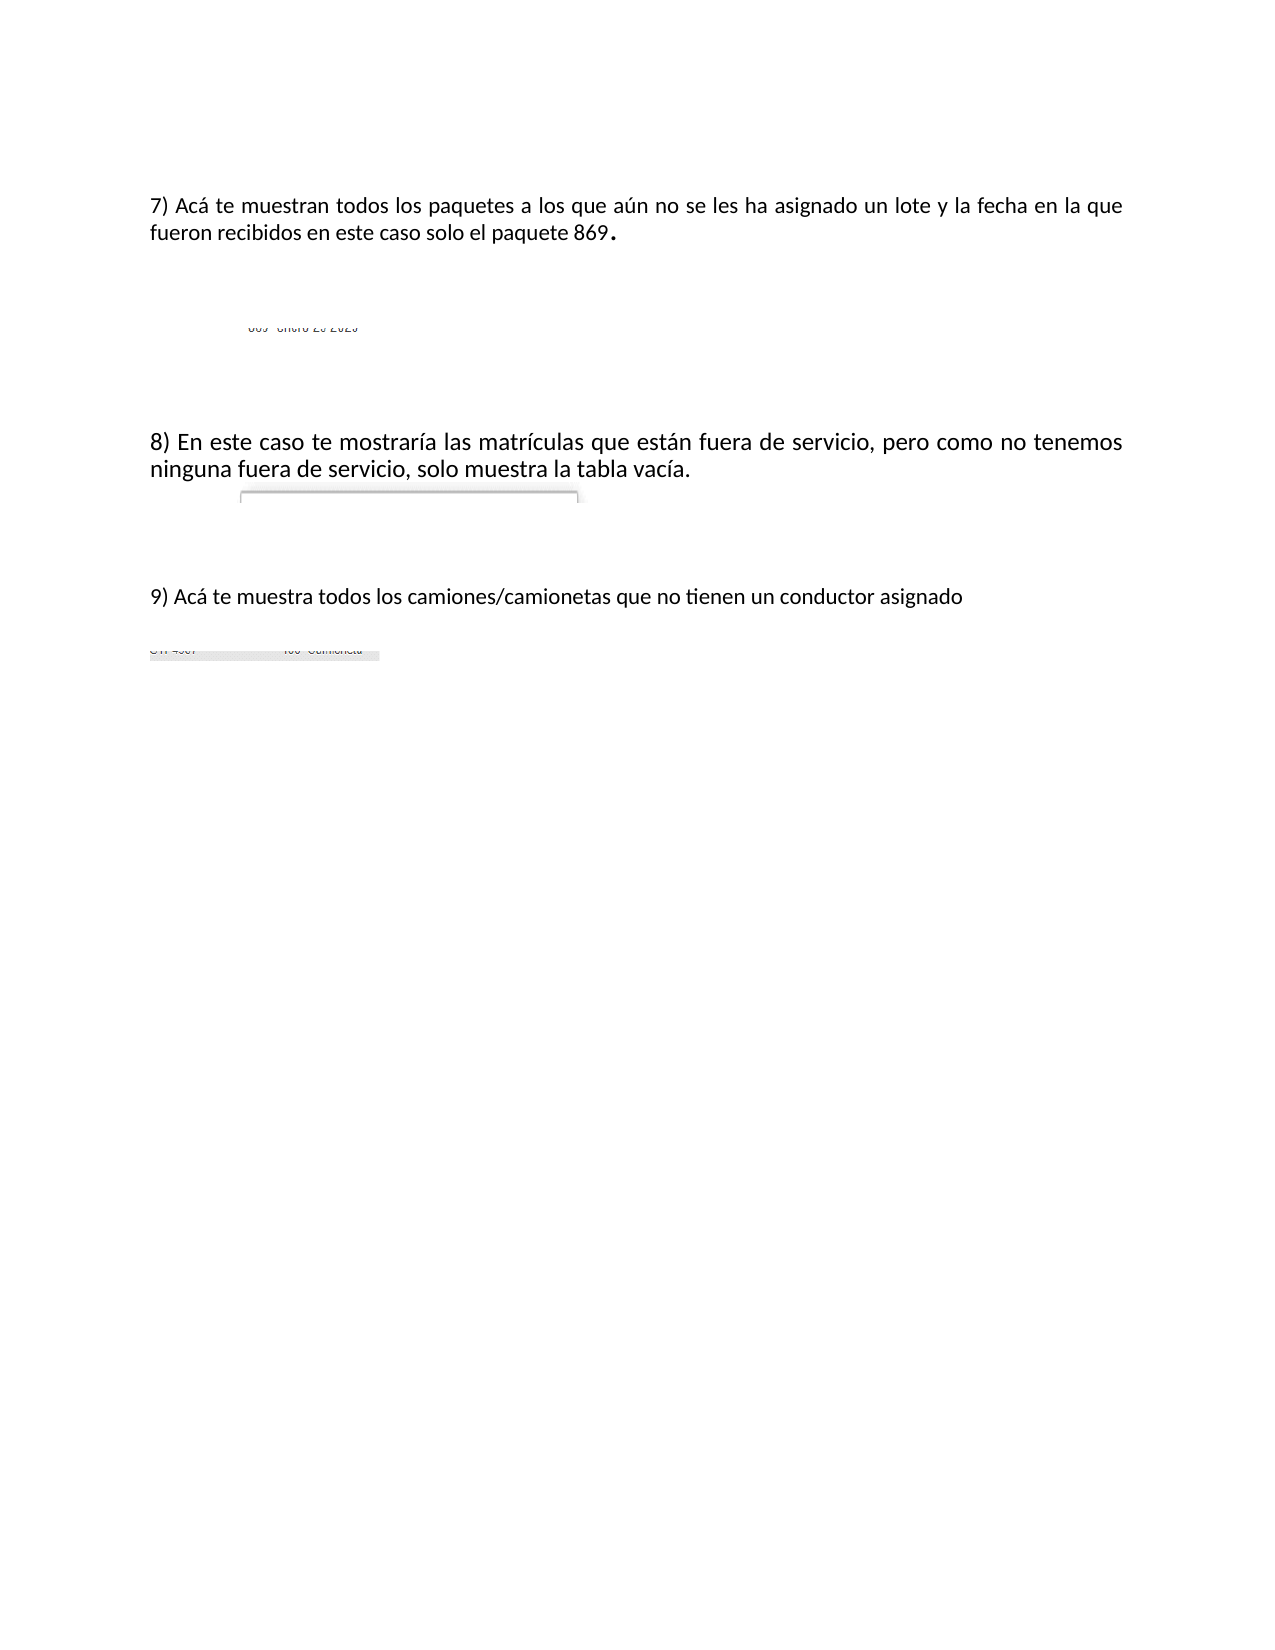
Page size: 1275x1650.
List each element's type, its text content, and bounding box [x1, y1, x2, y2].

text 8) En este caso te mostraría las matrículas que están fuera de servicio, pero como no tenemos ninguna fuera de servicio, solo muestra la tabla vacía. [150, 429, 1125, 483]
text 9) Acá te muestra todos los camiones/camionetas que no tienen un conductor asignado [150, 583, 1125, 610]
text 7) Acá te muestran todos los paquetes a los que aún no se les ha asignado un lote y la fecha en la que fueron recibidos en este caso solo el paquete 869. [150, 192, 1125, 246]
